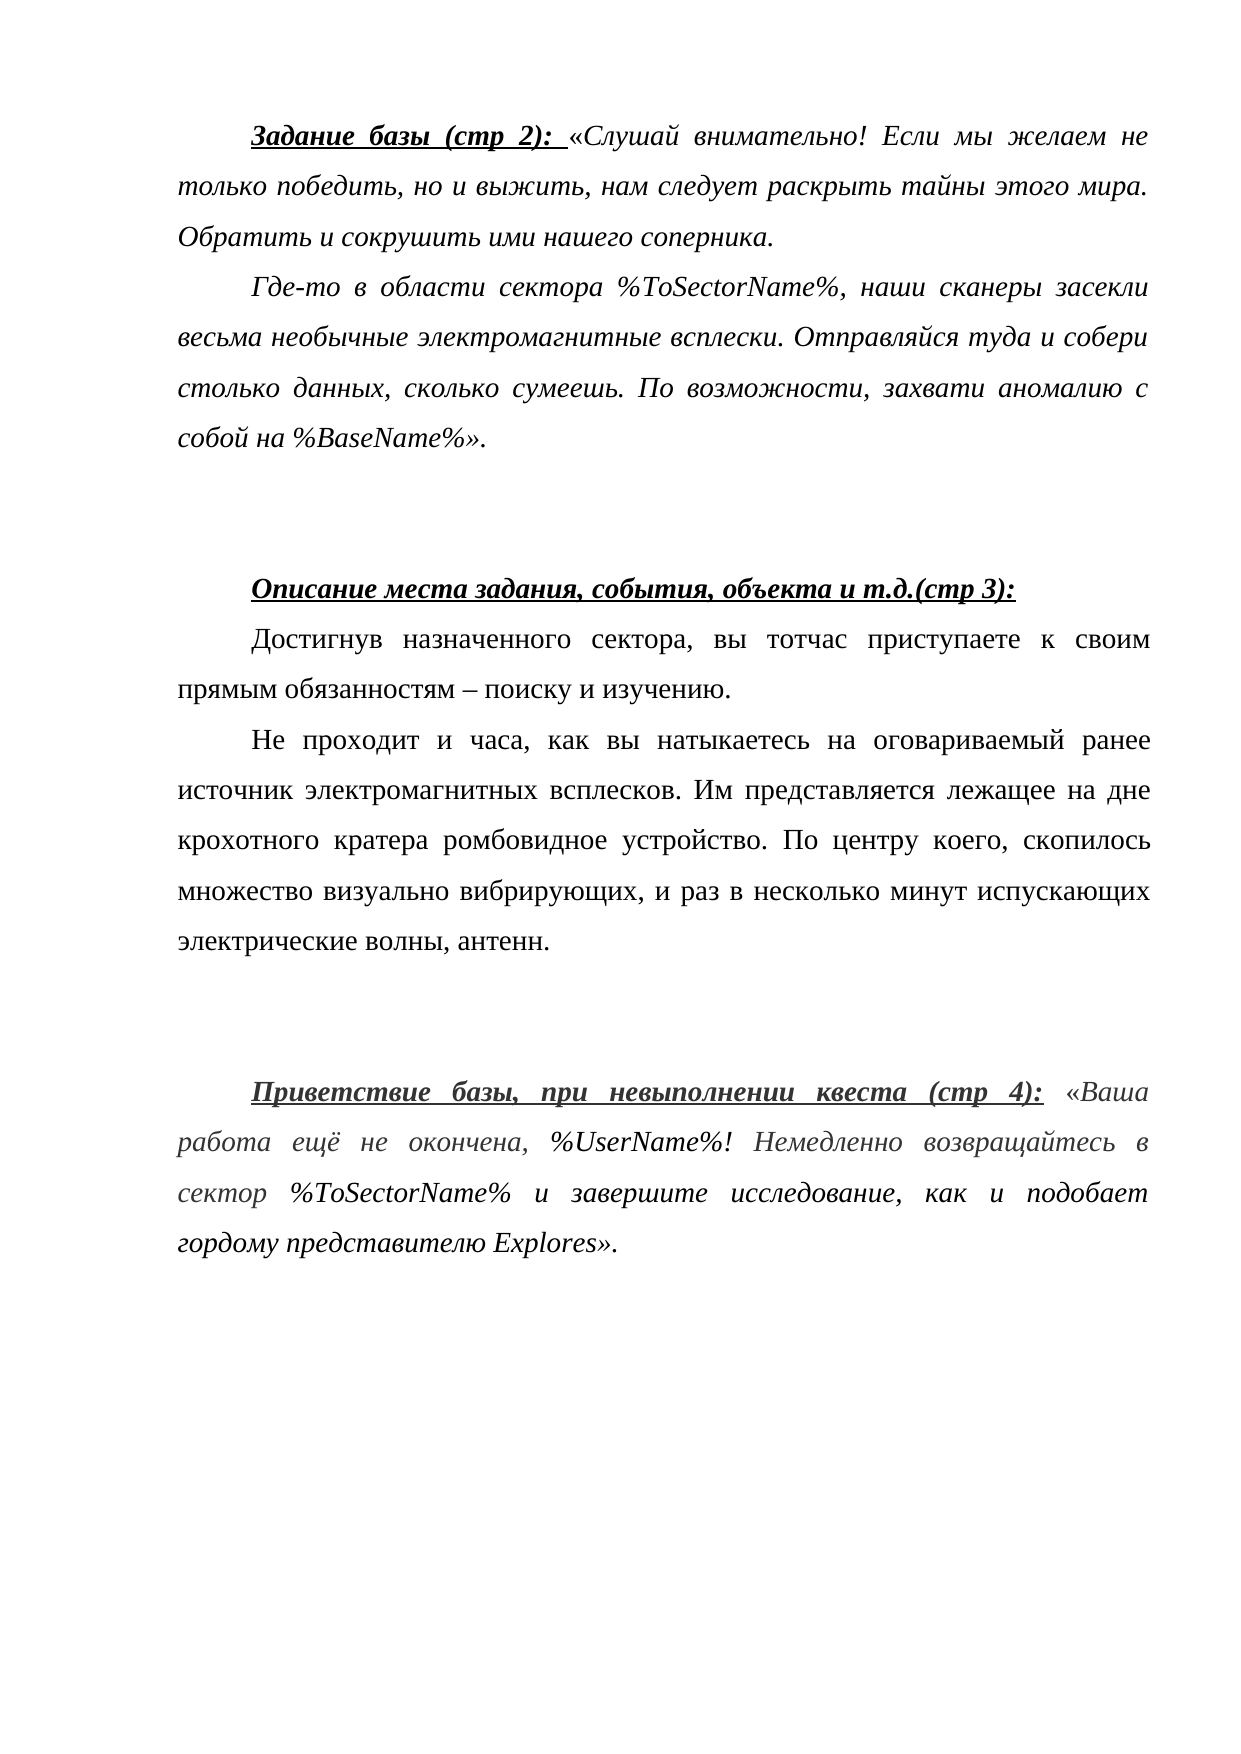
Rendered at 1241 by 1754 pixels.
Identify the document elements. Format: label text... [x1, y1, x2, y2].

text Не проходит и часа, как вы натыкаетесь на оговариваемый ранее источник электромагнитных всплесков. Им представляется лежащее на дне крохотного кратера ромбовидное устройство. По центру коего, скопилось множество визуально вибрирующих, и раз в несколько минут испускающих электрические волны, антенн. [177, 722, 1152, 957]
text Задание базы (стр 2): «Слушай внимательно! Если мы желаем не только победить, но и выжить, нам следует раскрыть тайны этого мира. Обратить и сокрушить ими нашего соперника. [177, 118, 1152, 252]
text Достигнув назначенного сектора, вы тотчас приступаете к своим прямым обязанностям – поиску и изучению. [177, 621, 1152, 705]
text Приветствие базы, при невыполнении квеста (стр 4): «Ваша работа ещё не окончена, %UserName%! Немедленно возвращайтесь в сектор %ToSectorName% и завершите исследование, как и подобает гордому представителю Explores». [177, 1074, 1152, 1258]
text Где-то в области сектора %ToSectorName%, наши сканеры засекли весьма необычные электромагнитные всплески. Отправляйся туда и собери столько данных, сколько сумеешь. По возможности, захвати аномалию с собой на %BaseName%». [177, 269, 1152, 453]
text Описание места задания, события, объекта и т.д.(стр 3): [177, 571, 1152, 604]
